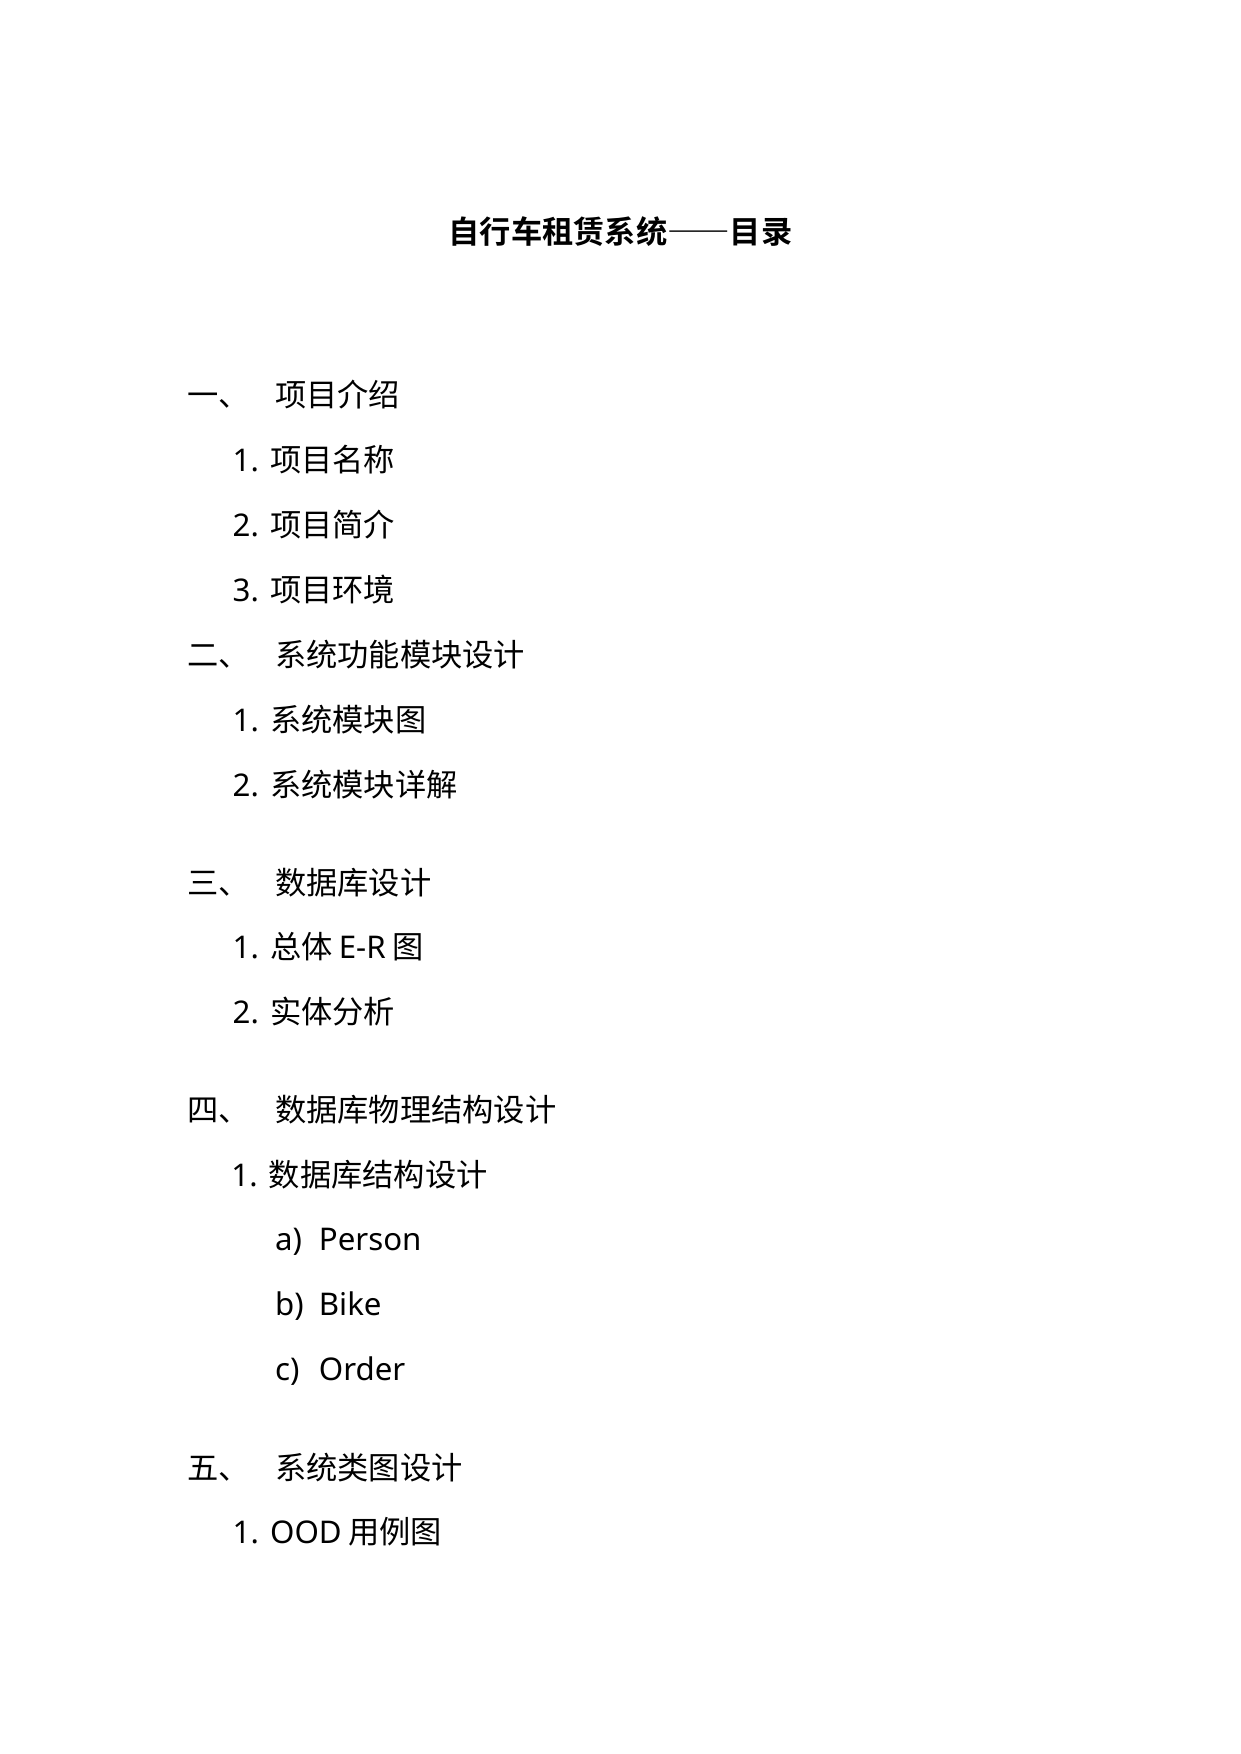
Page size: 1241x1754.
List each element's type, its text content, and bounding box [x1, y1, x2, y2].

list 系统模块图 [232, 685, 1053, 750]
list 数据库设计 [187, 848, 1053, 913]
list 系统功能模块设计 [187, 620, 1053, 685]
list 数据库物理结构设计 [187, 1075, 1053, 1140]
list 系统模块详解 [232, 750, 1053, 815]
list 项目名称 [232, 425, 1053, 490]
list 项目简介 [232, 490, 1053, 555]
list Order [275, 1335, 1053, 1400]
list 系统类图设计 [187, 1433, 1053, 1498]
list Bike [275, 1270, 1053, 1335]
list 实体分析 [232, 978, 1053, 1043]
list 数据库结构设计 [231, 1140, 1053, 1205]
list 项目介绍 [187, 360, 1053, 425]
list 项目环境 [232, 555, 1053, 620]
list 总体E-R图 [232, 913, 1053, 978]
subtitle 自行车租赁系统——目录 [187, 197, 1053, 262]
list Person [275, 1205, 1053, 1270]
list OOD用例图 [232, 1498, 1053, 1563]
